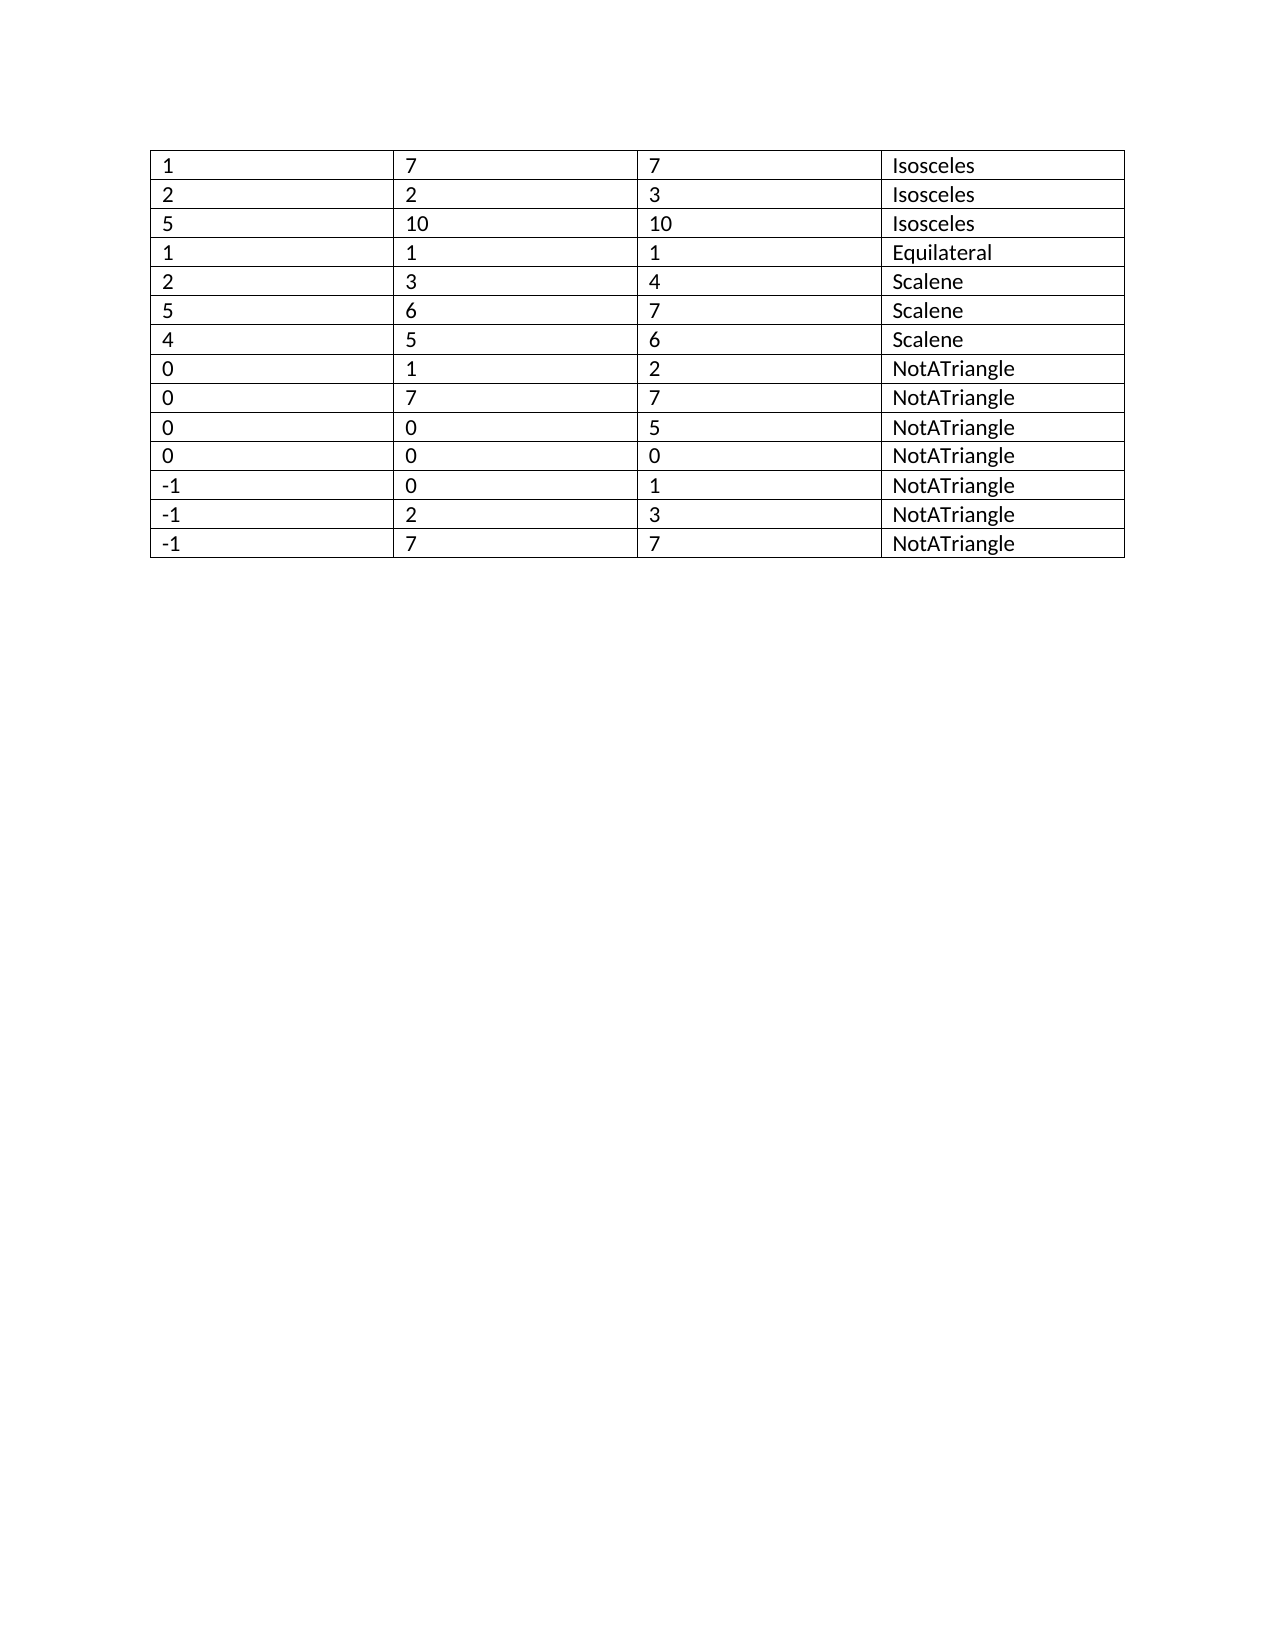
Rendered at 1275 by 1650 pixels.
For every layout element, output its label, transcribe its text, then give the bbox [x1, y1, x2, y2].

table_cell NotATriangle [882, 384, 1124, 412]
table_cell 1 [638, 471, 881, 499]
table_cell 6 [638, 325, 881, 353]
table_cell Scalene [882, 267, 1124, 295]
table_cell 3 [638, 500, 881, 528]
table_cell 0 [151, 355, 393, 382]
table_cell NotATriangle [882, 442, 1124, 470]
table_cell 1 [638, 238, 881, 266]
table_cell 2 [394, 180, 637, 208]
table_cell 7 [394, 529, 637, 557]
table_cell 0 [151, 384, 393, 412]
table_cell 3 [394, 267, 637, 295]
table_cell 5 [638, 413, 881, 441]
table_cell NotATriangle [882, 529, 1124, 557]
table_cell 0 [151, 442, 393, 470]
table_cell 0 [394, 413, 637, 441]
table_cell 7 [638, 529, 881, 557]
table_cell Equilateral [882, 238, 1124, 266]
table_header 7 [394, 151, 637, 179]
table_cell 10 [394, 209, 637, 237]
table_header 1 [151, 151, 393, 179]
table_cell -1 [151, 471, 393, 499]
table_cell 3 [638, 180, 881, 208]
table_cell 5 [151, 209, 393, 237]
table_cell 2 [151, 180, 393, 208]
table_cell 0 [151, 413, 393, 441]
table_cell -1 [151, 529, 393, 557]
table_cell 2 [638, 355, 881, 382]
table_cell 2 [394, 500, 637, 528]
table_cell 10 [638, 209, 881, 237]
table_cell 7 [638, 384, 881, 412]
table_cell Isosceles [882, 209, 1124, 237]
table_cell Isosceles [882, 180, 1124, 208]
table_cell 0 [638, 442, 881, 470]
table_cell NotATriangle [882, 471, 1124, 499]
table_cell NotATriangle [882, 413, 1124, 441]
table_header 7 [638, 151, 881, 179]
table_cell Scalene [882, 325, 1124, 353]
table_cell 4 [638, 267, 881, 295]
table_cell 1 [394, 355, 637, 382]
table_cell -1 [151, 500, 393, 528]
table_cell 0 [394, 442, 637, 470]
table_header Isosceles [882, 151, 1124, 179]
table_cell 2 [151, 267, 393, 295]
table_cell 7 [638, 296, 881, 324]
table_cell NotATriangle [882, 355, 1124, 382]
table_cell NotATriangle [882, 500, 1124, 528]
table_cell Scalene [882, 296, 1124, 324]
table_cell 0 [394, 471, 637, 499]
table_cell 5 [394, 325, 637, 353]
table_cell 7 [394, 384, 637, 412]
table_cell 4 [151, 325, 393, 353]
table_cell 6 [394, 296, 637, 324]
table_cell 5 [151, 296, 393, 324]
table_cell 1 [151, 238, 393, 266]
table_cell 1 [394, 238, 637, 266]
